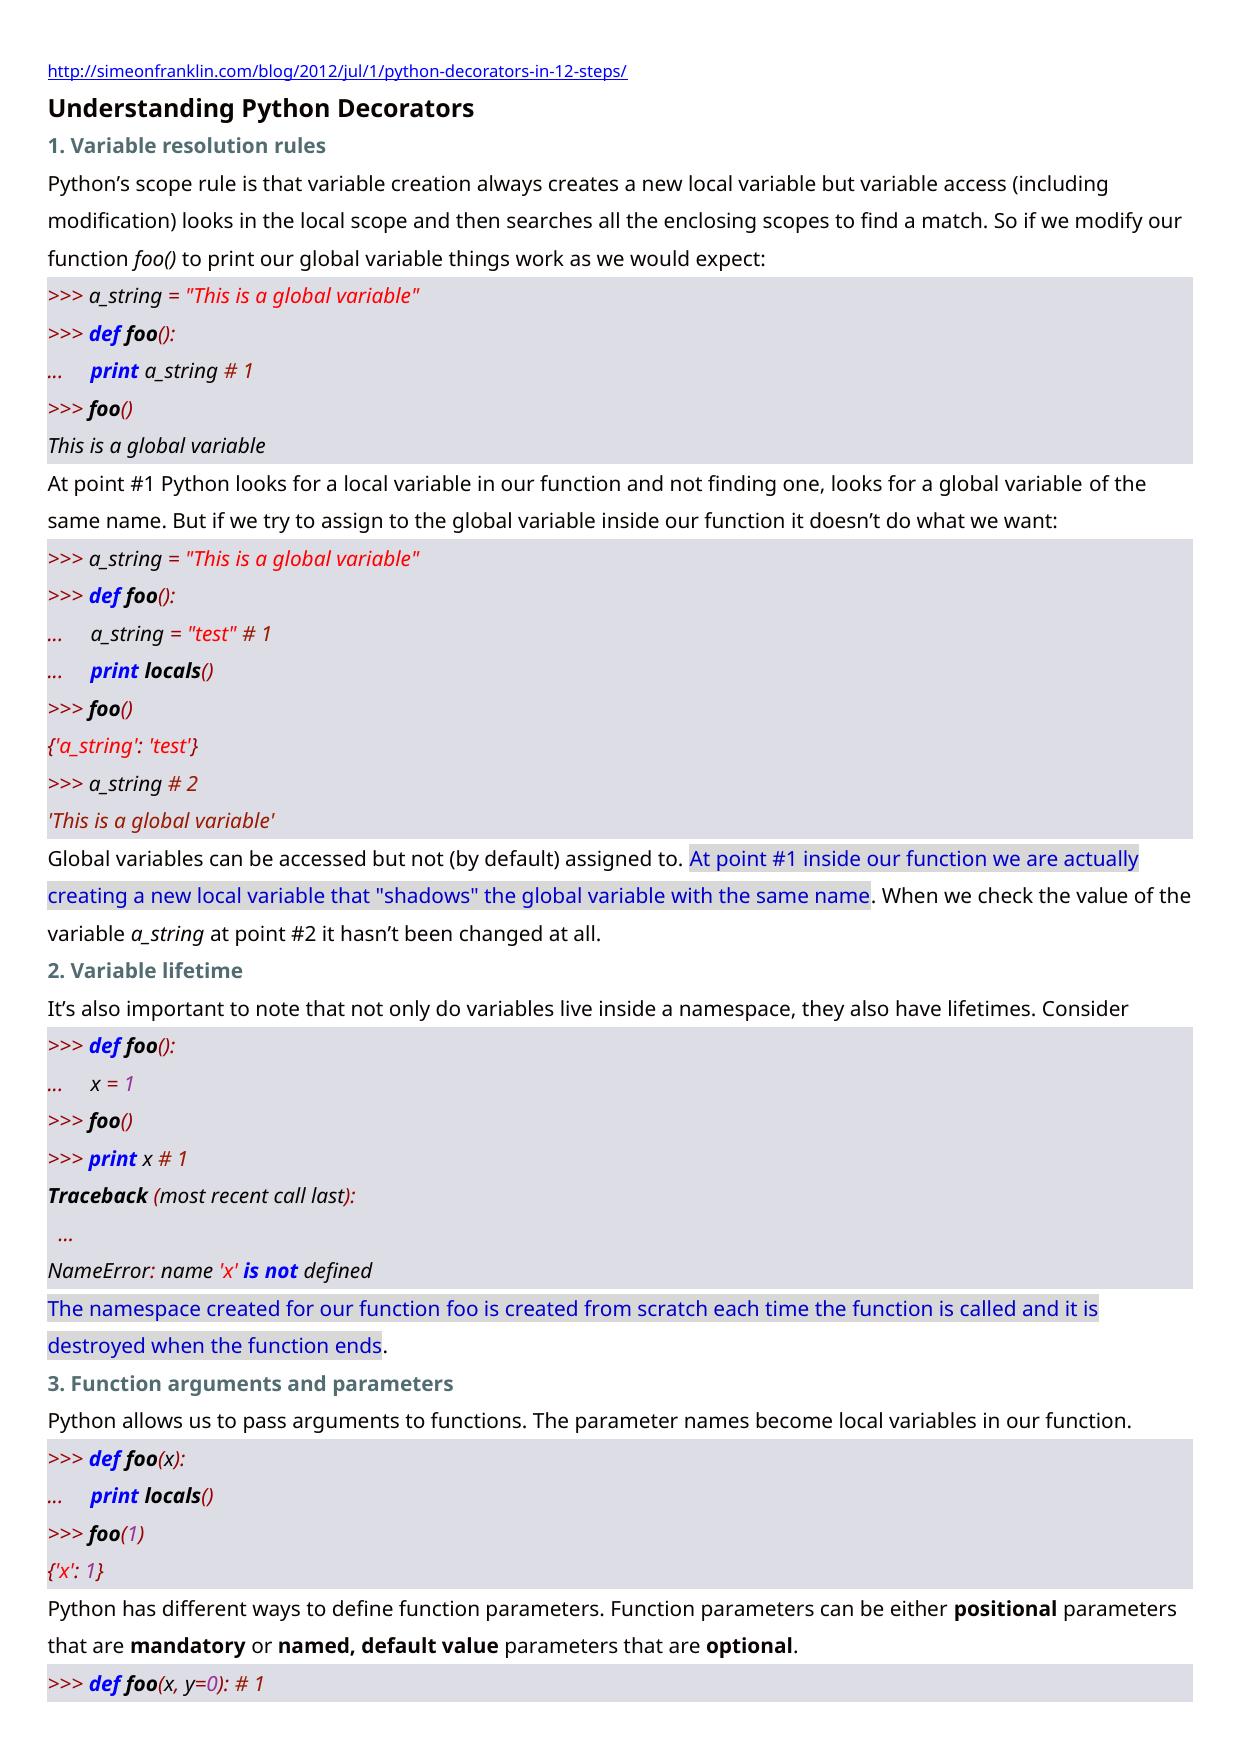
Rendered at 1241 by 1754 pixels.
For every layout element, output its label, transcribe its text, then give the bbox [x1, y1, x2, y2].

text Python allows us to pass arguments to functions. The parameter names become local variables in our function. [47, 1402, 1193, 1439]
text ... print locals() [47, 652, 1193, 689]
text Global variables can be accessed but not (by default) assigned to. At point #1 inside our function we are actually creating a new local variable that "shadows" the global variable with the same name. When we check the value of the variable a_string at point #2 it hasn’t been changed at all. [47, 839, 1193, 952]
text >>> def foo(): [47, 1027, 1193, 1064]
text ... x = 1 [47, 1064, 1193, 1102]
text >>> a_string = "This is a global variable" [47, 539, 1193, 577]
text Understanding Python Decorators [47, 89, 1193, 127]
text >>> a_string # 2 [47, 764, 1193, 802]
text >>> def foo(): [47, 314, 1193, 352]
text >>> print x # 1 [47, 1139, 1193, 1177]
text >>> def foo(): [47, 577, 1193, 614]
text >>> foo() [47, 689, 1193, 727]
text ... [47, 1214, 1193, 1252]
text ... print a_string # 1 [47, 352, 1193, 389]
text >>> def foo(x): [47, 1439, 1193, 1477]
text It’s also important to note that not only do variables live inside a namespace, they also have lifetimes. Consider [47, 989, 1193, 1027]
subtitle 3. Function arguments and parameters [47, 1364, 1193, 1402]
text >>> foo() [47, 1102, 1193, 1139]
text Python’s scope rule is that variable creation always creates a new local variable but variable access (including modification) looks in the local scope and then searches all the enclosing scopes to find a match. So if we modify our function foo() to print our global variable things work as we would expect: [47, 164, 1193, 277]
text At point #1 Python looks for a local variable in our function and not finding one, looks for a global variable of the same name. But if we try to assign to the global variable inside our function it doesn’t do what we want: [47, 464, 1193, 539]
text {'x': 1} [47, 1552, 1193, 1589]
text This is a global variable [47, 427, 1193, 464]
text >>> foo(1) [47, 1514, 1193, 1552]
subtitle 2. Variable lifetime [47, 952, 1193, 989]
text 'This is a global variable' [47, 802, 1193, 839]
text NameError: name 'x' is not defined [47, 1252, 1193, 1289]
text ... print locals() [47, 1477, 1193, 1514]
text The namespace created for our function foo is created from scratch each time the function is called and it is destroyed when the function ends. [47, 1289, 1193, 1364]
text >>> def foo(x, y=0): # 1 [47, 1664, 1193, 1702]
text >>> foo() [47, 389, 1193, 427]
text ... a_string = "test" # 1 [47, 614, 1193, 652]
text {'a_string': 'test'} [47, 727, 1193, 764]
text >>> a_string = "This is a global variable" [47, 277, 1193, 314]
text Traceback (most recent call last): [47, 1177, 1193, 1214]
text http://simeonfranklin.com/blog/2012/jul/1/python-decorators-in-12-steps/ [47, 52, 1193, 89]
subtitle 1. Variable resolution rules [47, 127, 1193, 164]
text Python has different ways to define function parameters. Function parameters can be either positional parameters that are mandatory or named, default value parameters that are optional. [47, 1589, 1193, 1664]
